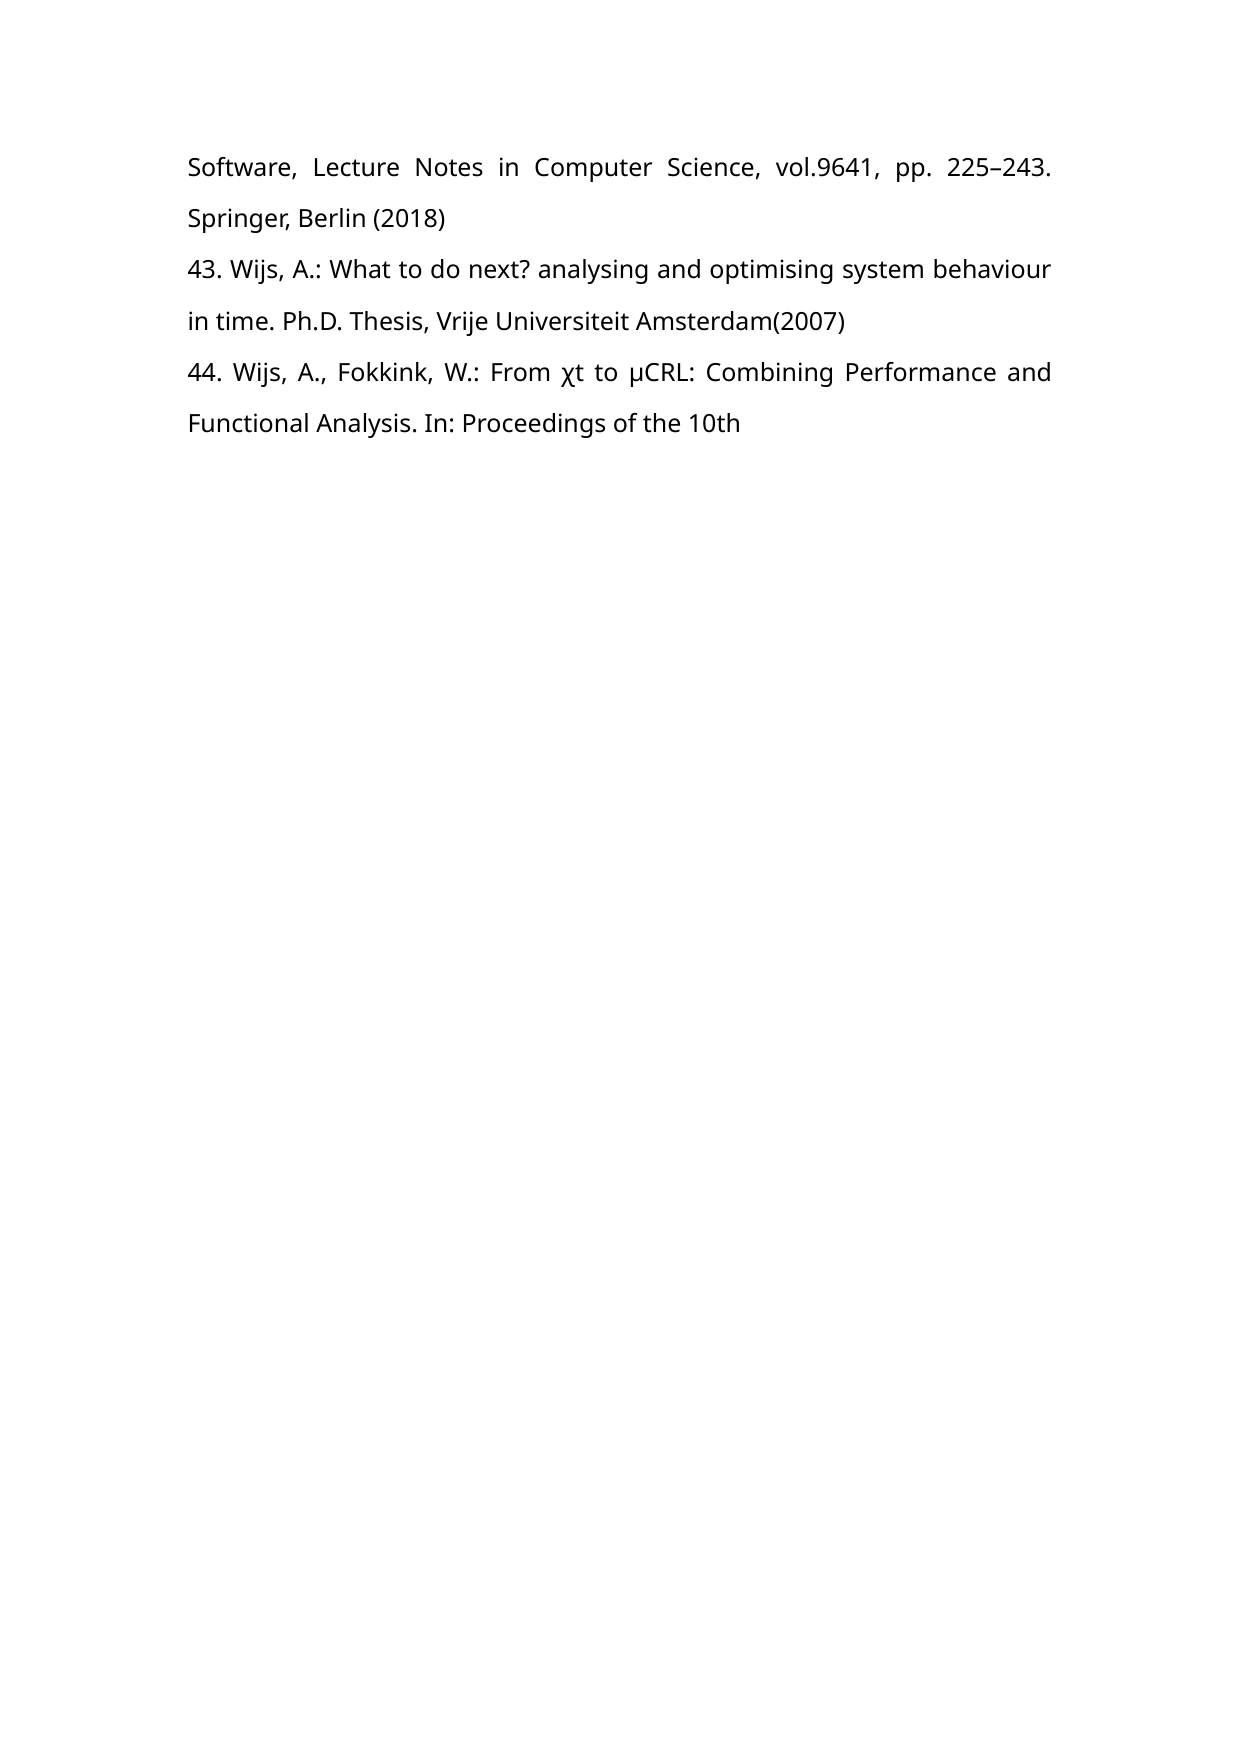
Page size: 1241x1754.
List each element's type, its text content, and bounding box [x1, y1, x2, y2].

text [187, 150, 1053, 235]
text 43. Wijs, A.: What to do next? analysing and optimising system behaviour in time. Ph.D. Thesis, Vrije Universiteit Amsterdam(2007) [187, 252, 1053, 337]
text 44. Wijs, A., Fokkink, W.: From χt to μCRL: Combining Performance and Functional Analysis. In: Proceedings of the 10th [187, 354, 1053, 439]
